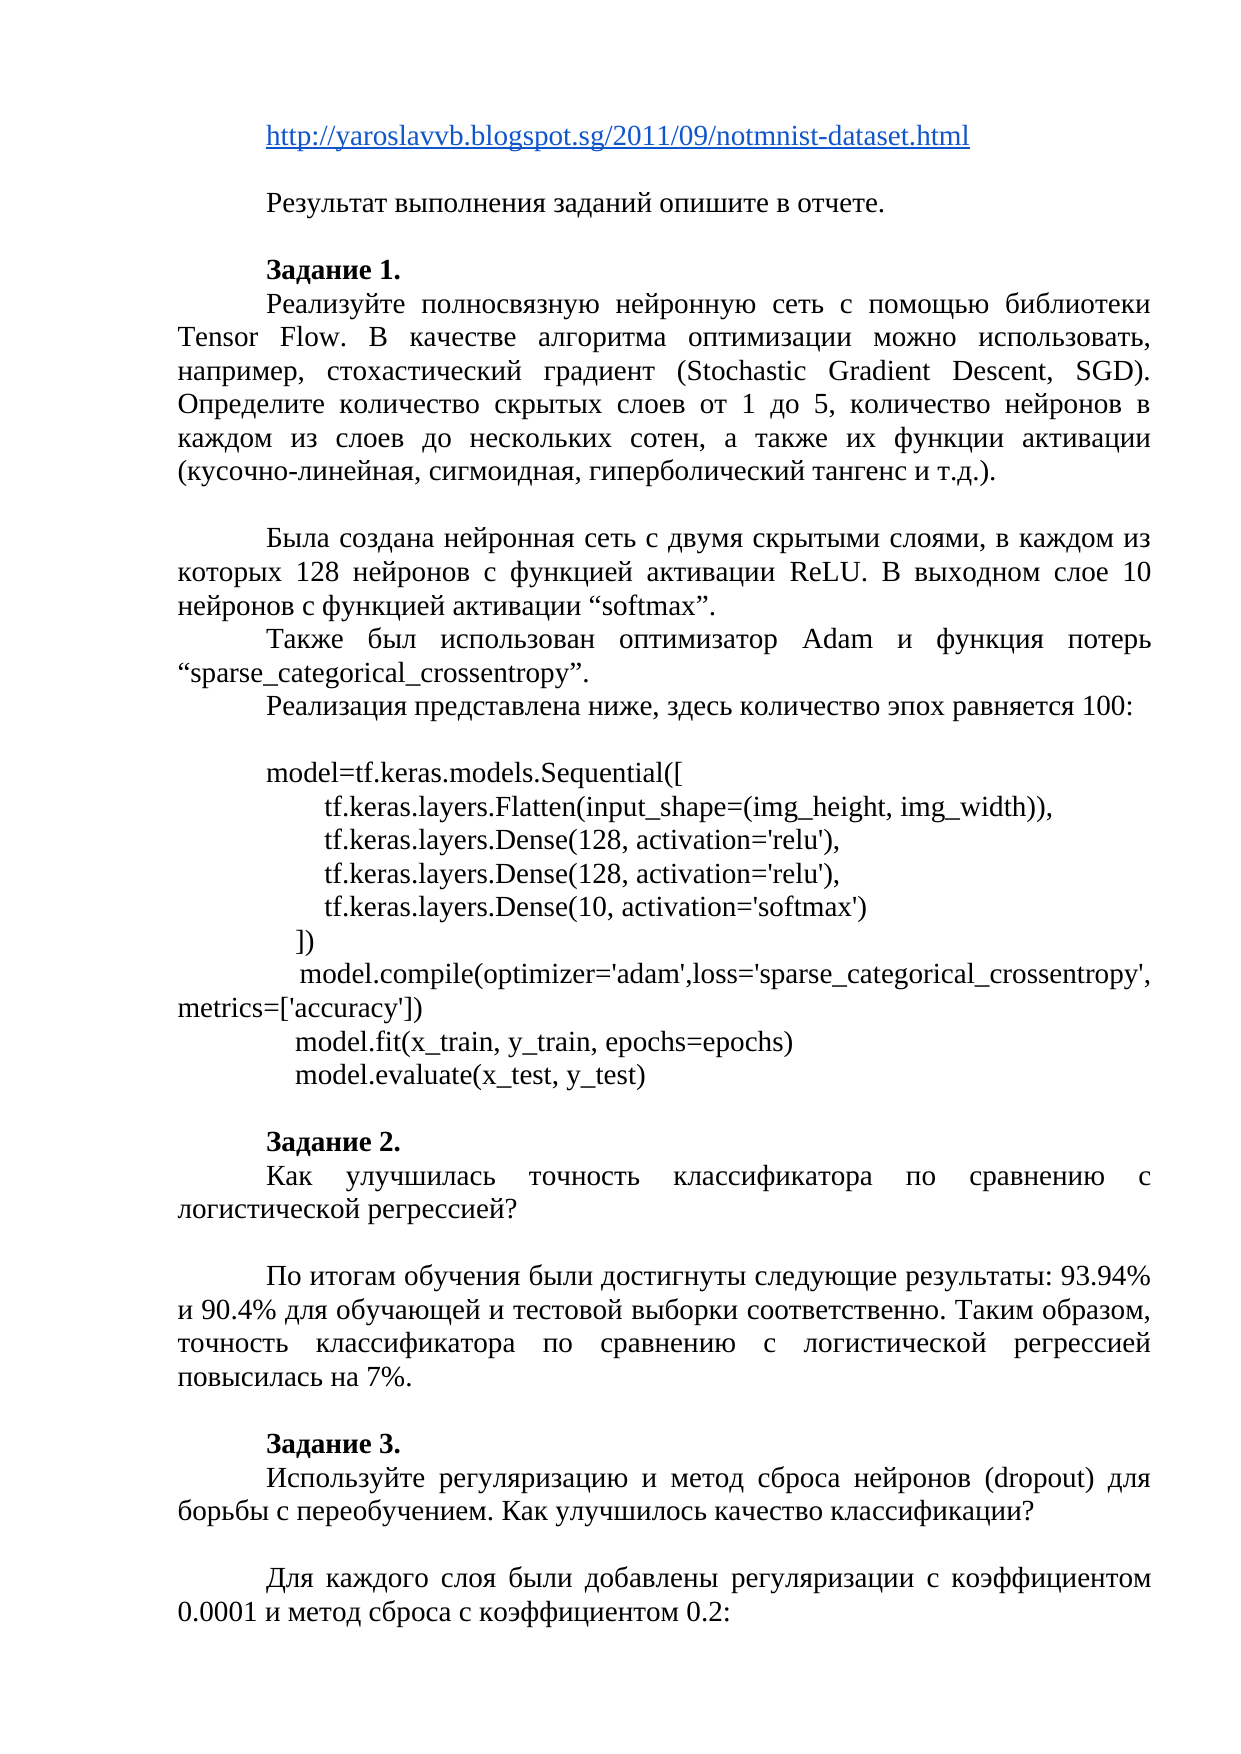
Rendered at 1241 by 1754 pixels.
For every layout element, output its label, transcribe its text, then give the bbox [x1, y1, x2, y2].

text Также был использован оптимизатор Adam и функция потерь “sparse_categorical_crossentropy”. [177, 621, 1152, 688]
text Реализуйте полносвязную нейронную сеть с помощью библиотеки Tensor Flow. В качестве алгоритма оптимизации можно использовать, например, стохастический градиент (Stochastic Gradient Descent, SGD). Определите количество скрытых слоев от 1 до 5, количество нейронов в каждом из слоев до нескольких сотен, а также их функции активации (кусочно-линейная, сигмоидная, гиперболический тангенс и т.д.). [177, 286, 1152, 487]
text tf.keras.layers.Dense(128, activation='relu'), [177, 856, 1152, 889]
text Задание 3. [177, 1426, 1152, 1460]
text tf.keras.layers.Dense(128, activation='relu'), [177, 822, 1152, 856]
text http://yaroslavvb.blogspot.sg/2011/09/notmnist-dataset.html [177, 118, 1152, 152]
text model.fit(x_train, y_train, epochs=epochs) [177, 1024, 1152, 1057]
text tf.keras.layers.Dense(10, activation='softmax') [177, 889, 1152, 923]
text model.compile(optimizer='adam',loss='sparse_categorical_crossentropy',metrics=['accuracy']) [177, 957, 1152, 1024]
text Для каждого слоя были добавлены регуляризации с коэффициентом 0.0001 и метод сброса с коэффициентом 0.2: [177, 1560, 1152, 1627]
text Реализация представлена ниже, здесь количество эпох равняется 100: [177, 688, 1152, 722]
text Используйте регуляризацию и метод сброса нейронов (dropout) для борьбы с переобучением. Как улучшилось качество классификации? [177, 1460, 1152, 1527]
text По итогам обучения были достигнуты следующие результаты: 93.94% и 90.4% для обучающей и тестовой выборки соответственно. Таким образом, точность классификатора по сравнению с логистической регрессией повысилась на 7%. [177, 1258, 1152, 1393]
text model=tf.keras.models.Sequential([ [177, 755, 1152, 789]
text Результат выполнения заданий опишите в отчете. [177, 185, 1152, 219]
text Как улучшилась точность классификатора по сравнению с логистической регрессией? [177, 1158, 1152, 1225]
text ]) [177, 923, 1152, 957]
text Была создана нейронная сеть с двумя скрытыми слоями, в каждом из которых 128 нейронов с функцией активации ReLU. В выходном слое 10 нейронов с функцией активации “softmax”. [177, 521, 1152, 621]
text model.evaluate(x_test, y_test) [177, 1057, 1152, 1091]
text tf.keras.layers.Flatten(input_shape=(img_height, img_width)), [177, 789, 1152, 822]
text Задание 2. [177, 1124, 1152, 1158]
text Задание 1. [177, 252, 1152, 286]
